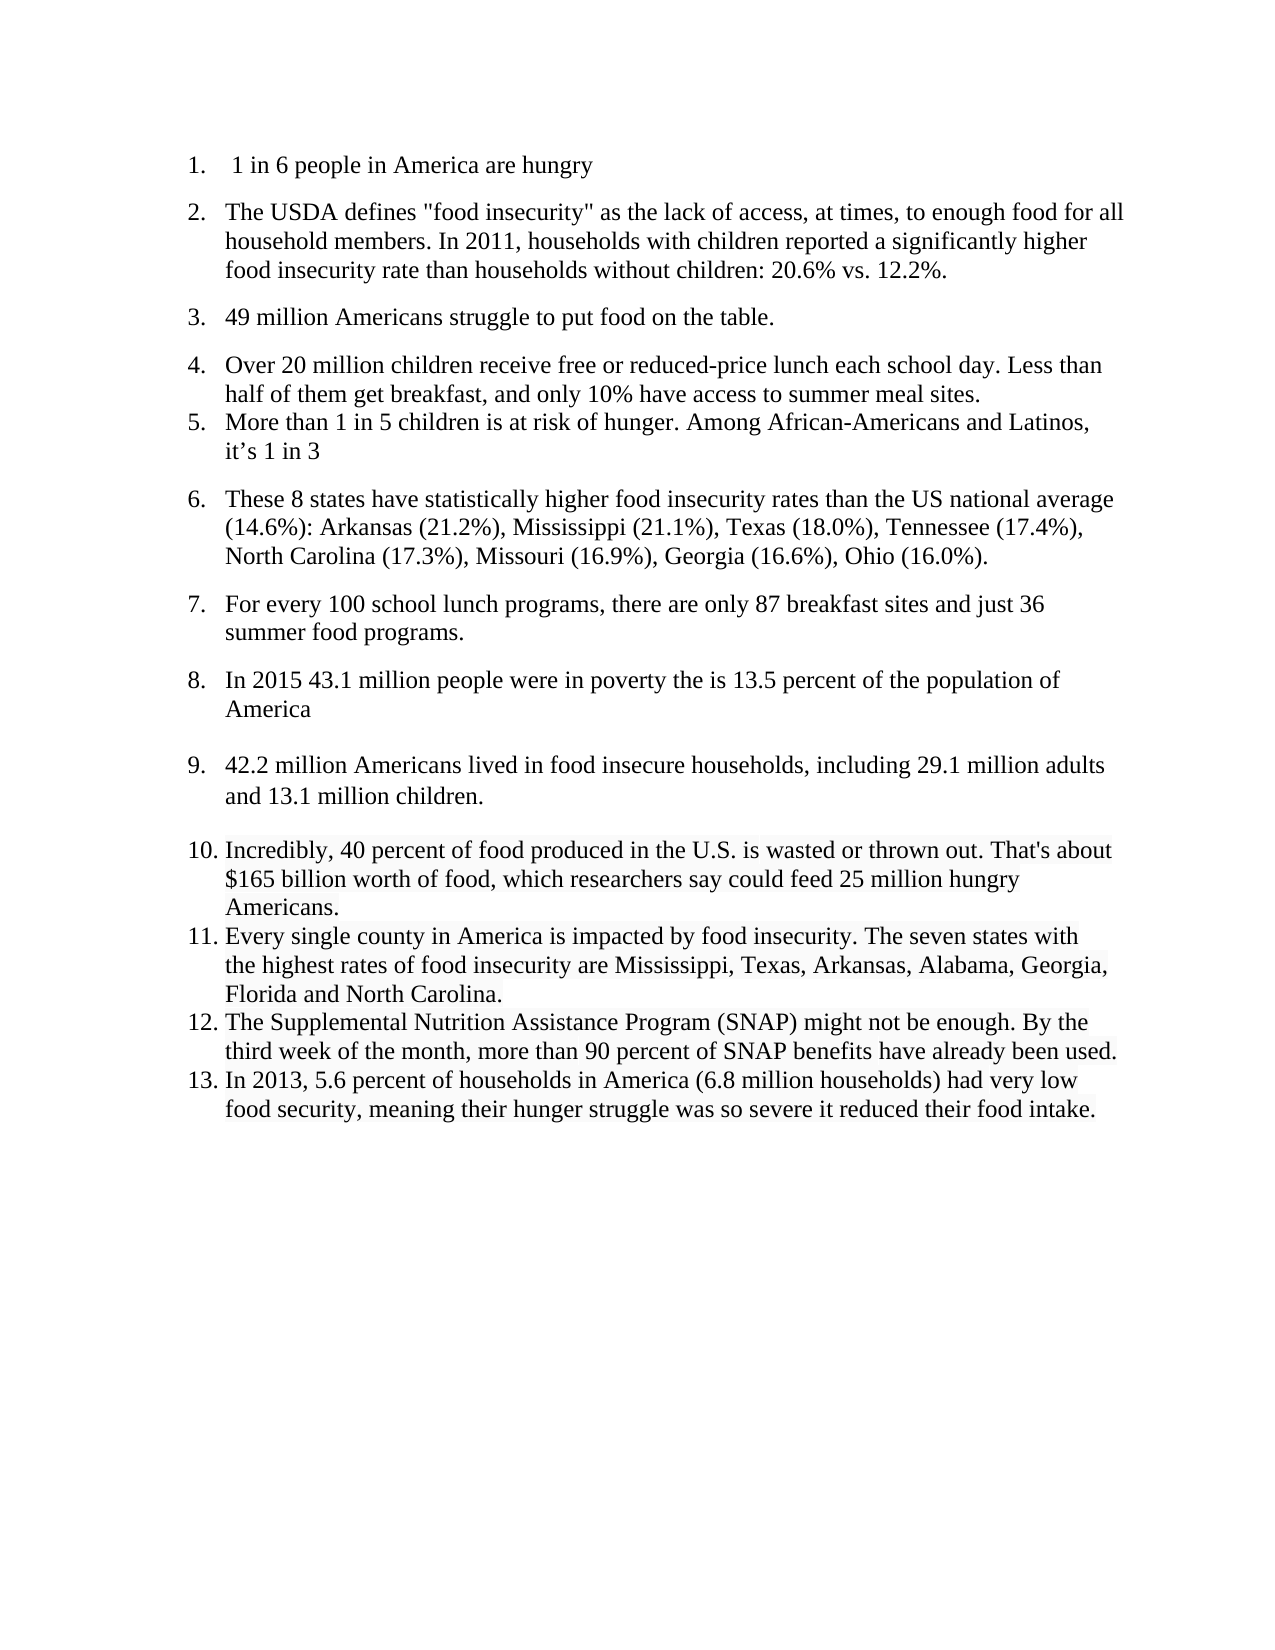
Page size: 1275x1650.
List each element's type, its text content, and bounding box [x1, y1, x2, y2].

list In 2015 43.1 million people were in poverty the is 13.5 percent of the population of America [187, 665, 1125, 722]
list Incredibly, 40 percent of food produced in the U.S. is wasted or thrown out. That's about $165 billion worth of food, which researchers say could feed 25 million hungry Americans. [187, 835, 1125, 921]
list More than 1 in 5 children is at risk of hunger. Among African-Americans and Latinos, it’s 1 in 3 [187, 407, 1125, 465]
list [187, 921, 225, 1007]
list The Supplemental Nutrition Assistance Program (SNAP) might not be enough. By the third week of the month, more than 90 percent of SNAP benefits have already been used. [187, 1007, 1125, 1065]
list 42.2 million Americans lived in food insecure households, including 29.1 million adults and 13.1 million children. [187, 747, 1125, 810]
list The USDA defines "food insecurity" as the lack of access, at times, to enough food for all household members. In 2011, households with children reported a significantly higher food insecurity rate than households without children: 20.6% vs. 12.2%. [187, 197, 1125, 284]
list 49 million Americans struggle to put food on the table. [187, 302, 1125, 331]
list Every single county in America is impacted by food insecurity. The seven states with the highest rates of food insecurity are Mississippi, Texas, Arkansas, Alabama, Georgia, Florida and North Carolina. [503, 921, 1125, 1007]
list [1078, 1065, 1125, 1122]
list For every 100 school lunch programs, there are only 87 breakfast sites and just 36 summer food programs. [187, 589, 1125, 646]
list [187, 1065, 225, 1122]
list 1 in 6 people in America are hungry [187, 150, 1125, 179]
list Over 20 million children receive free or reduced-price lunch each school day. Less than half of them get breakfast, and only 10% have access to summer meal sites. [187, 350, 1125, 407]
list These 8 states have statistically higher food insecurity rates than the US national average (14.6%): Arkansas (21.2%), Mississippi (21.1%), Texas (18.0%), Tennessee (17.4%), North Carolina (17.3%), Missouri (16.9%), Georgia (16.6%), Ohio (16.0%). [187, 484, 1125, 570]
